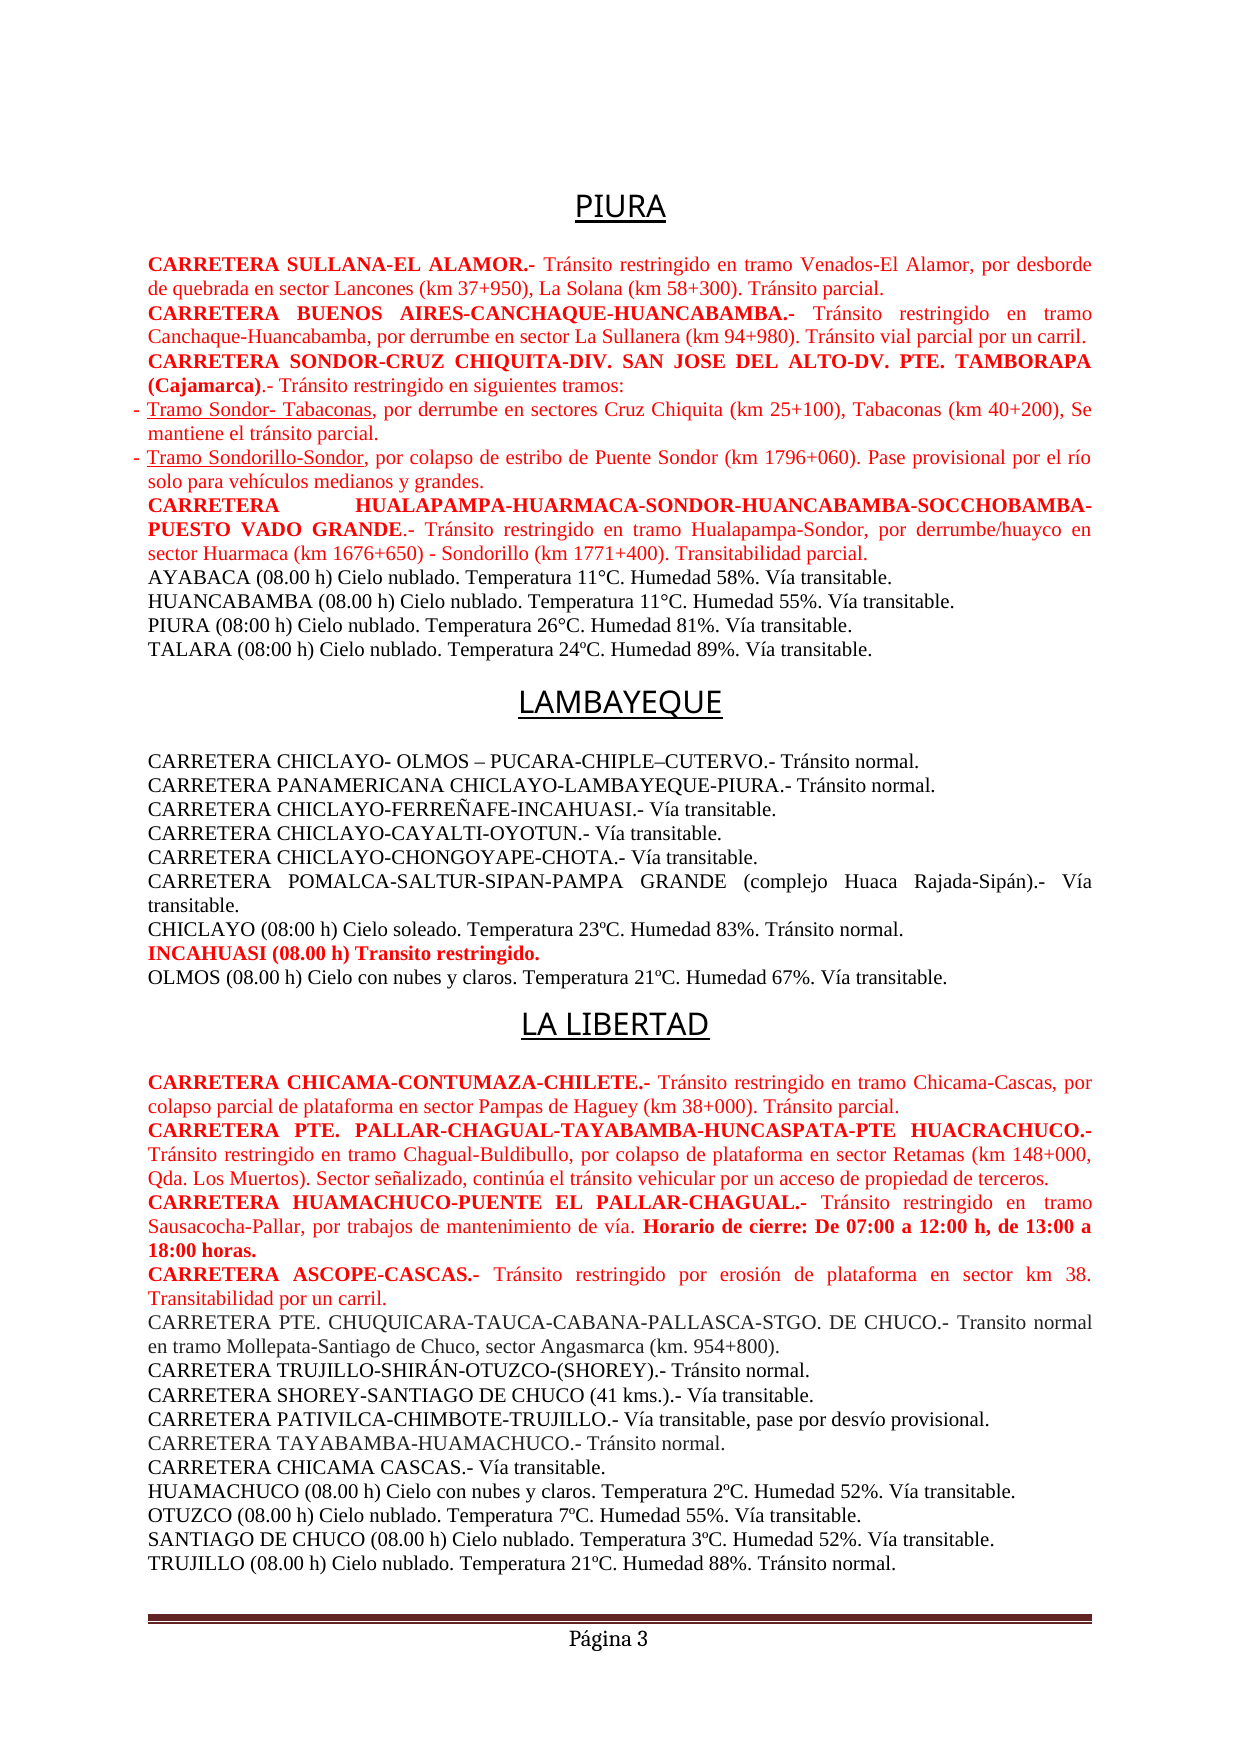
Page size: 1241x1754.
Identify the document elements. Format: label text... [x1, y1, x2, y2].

text CARRETERA PTE. PALLAR-CHAGUAL-TAYABAMBA-HUNCASPATA-PTE HUACRACHUCO.- Tránsito restringido en tramo Chagual-Buldibullo, por colapso de plataforma en sector Retamas (km 148+000, Qda. Los Muertos). Sector señalizado, continúa el tránsito vehicular por un acceso de propiedad de terceros. [148, 1118, 1092, 1190]
text CARRETERA CHICAMA-CONTUMAZA-CHILETE.- Tránsito restringido en tramo Chicama-Cascas, por colapso parcial de plataforma en sector Pampas de Haguey (km 38+000). Tránsito parcial. [148, 1070, 1092, 1118]
text CARRETERA PTE. CHUQUICARA-TAUCA-CABANA-PALLASCA-STGO. DE CHUCO.- Transito normal en tramo Mollepata-Santiago de Chuco, sector Angasmarca (km. 954+800). [148, 1310, 1092, 1358]
text CARRETERA HUALAPAMPA-HUARMACA-SONDOR-HUANCABAMBA-SOCCHOBAMBA-PUESTO VADO GRANDE.- Tránsito restringido en tramo Hualapampa-Sondor, por derrumbe/huayco en sector Huarmaca (km 1676+650) - Sondorillo (km 1771+400). Transitabilidad parcial. [148, 493, 1092, 565]
text CARRETERA SONDOR-CRUZ CHIQUITA-DIV. SAN JOSE DEL ALTO-DV. PTE. TAMBORAPA (Cajamarca).- Tránsito restringido en siguientes tramos: [148, 348, 1092, 397]
text CARRETERA HUAMACHUCO-PUENTE EL PALLAR-CHAGUAL.- Tránsito restringido en tramo Sausacocha-Pallar, por trabajos de mantenimiento de vía. Horario de cierre: De 07:00 a 12:00 h, de 13:00 a 18:00 horas. [148, 1190, 1092, 1262]
text AYABACA (08.00 h) Cielo nublado. Temperatura 11°C. Humedad 58%. Vía transitable. [148, 565, 1092, 589]
text CARRETERA CHICAMA CASCAS.- Vía transitable. [148, 1455, 1092, 1479]
text CARRETERA PANAMERICANA CHICLAYO-LAMBAYEQUE-PIURA.- Tránsito normal. [148, 773, 1092, 797]
text CARRETERA PATIVILCA-CHIMBOTE-TRUJILLO.- Vía transitable, pase por desvío provisional. [148, 1407, 1092, 1431]
text OLMOS (08.00 h) Cielo con nubes y claros. Temperatura 21ºC. Humedad 67%. Vía transitable. [148, 965, 1092, 989]
text OTUZCO (08.00 h) Cielo nublado. Temperatura 7ºC. Humedad 55%. Vía transitable. [148, 1503, 1092, 1527]
text PIURA (08:00 h) Cielo nublado. Temperatura 26°C. Humedad 81%. Vía transitable. [148, 613, 1092, 637]
text LAMBAYEQUE [148, 681, 1092, 723]
text TALARA (08:00 h) Cielo nublado. Temperatura 24ºC. Humedad 89%. Vía transitable. [148, 637, 1092, 661]
text TRUJILLO (08.00 h) Cielo nublado. Temperatura 21ºC. Humedad 88%. Tránsito normal. [148, 1551, 1092, 1575]
text PIURA [148, 184, 1092, 227]
text CARRETERA SHOREY-SANTIAGO DE CHUCO (41 kms.).- Vía transitable. [148, 1382, 1092, 1407]
text LA LIBERTAD [148, 1002, 1092, 1044]
text CARRETERA CHICLAYO- OLMOS – PUCARA-CHIPLE–CUTERVO.- Tránsito normal. [148, 748, 1092, 773]
text CARRETERA CHICLAYO-CAYALTI-OYOTUN.- Vía transitable. [148, 821, 1092, 845]
text - Tramo Sondor- Tabaconas, por derrumbe en sectores Cruz Chiquita (km 25+100), Tabaconas (km 40+200), Se mantiene el tránsito parcial. [133, 397, 1092, 445]
text SANTIAGO DE CHUCO (08.00 h) Cielo nublado. Temperatura 3ºC. Humedad 52%. Vía transitable. [148, 1527, 1092, 1551]
text CHICLAYO (08:00 h) Cielo soleado. Temperatura 23ºC. Humedad 83%. Tránsito normal. [148, 917, 1092, 941]
text - Tramo Sondorillo-Sondor, por colapso de estribo de Puente Sondor (km 1796+060). Pase provisional por el río solo para vehículos medianos y grandes. [133, 445, 1092, 493]
text CARRETERA BUENOS AIRES-CANCHAQUE-HUANCABAMBA.- Tránsito restringido en tramo Canchaque-Huancabamba, por derrumbe en sector La Sullanera (km 94+980). Tránsito vial parcial por un carril. [148, 300, 1092, 348]
text CARRETERA ASCOPE-CASCAS.- Tránsito restringido por erosión de plataforma en sector km 38. Transitabilidad por un carril. [148, 1262, 1092, 1310]
text CARRETERA TRUJILLO-SHIRÁN-OTUZCO-(SHOREY).- Tránsito normal. [148, 1358, 1092, 1382]
text CARRETERA POMALCA-SALTUR-SIPAN-PAMPA GRANDE (complejo Huaca Rajada-Sipán).- Vía transitable. [148, 869, 1092, 917]
text HUAMACHUCO (08.00 h) Cielo con nubes y claros. Temperatura 2ºC. Humedad 52%. Vía transitable. [148, 1479, 1092, 1503]
text CARRETERA SULLANA-EL ALAMOR.- Tránsito restringido en tramo Venados-El Alamor, por desborde de quebrada en sector Lancones (km 37+950), La Solana (km 58+300). Tránsito parcial. [148, 252, 1092, 300]
text CARRETERA TAYABAMBA-HUAMACHUCO.- Tránsito normal. [148, 1431, 1092, 1455]
text CARRETERA CHICLAYO-CHONGOYAPE-CHOTA.- Vía transitable. [148, 845, 1092, 869]
text INCAHUASI (08.00 h) Transito restringido. [148, 941, 1092, 965]
text CARRETERA CHICLAYO-FERREÑAFE-INCAHUASI.- Vía transitable. [148, 797, 1092, 821]
text HUANCABAMBA (08.00 h) Cielo nublado. Temperatura 11°C. Humedad 55%. Vía transitable. [148, 589, 1092, 613]
